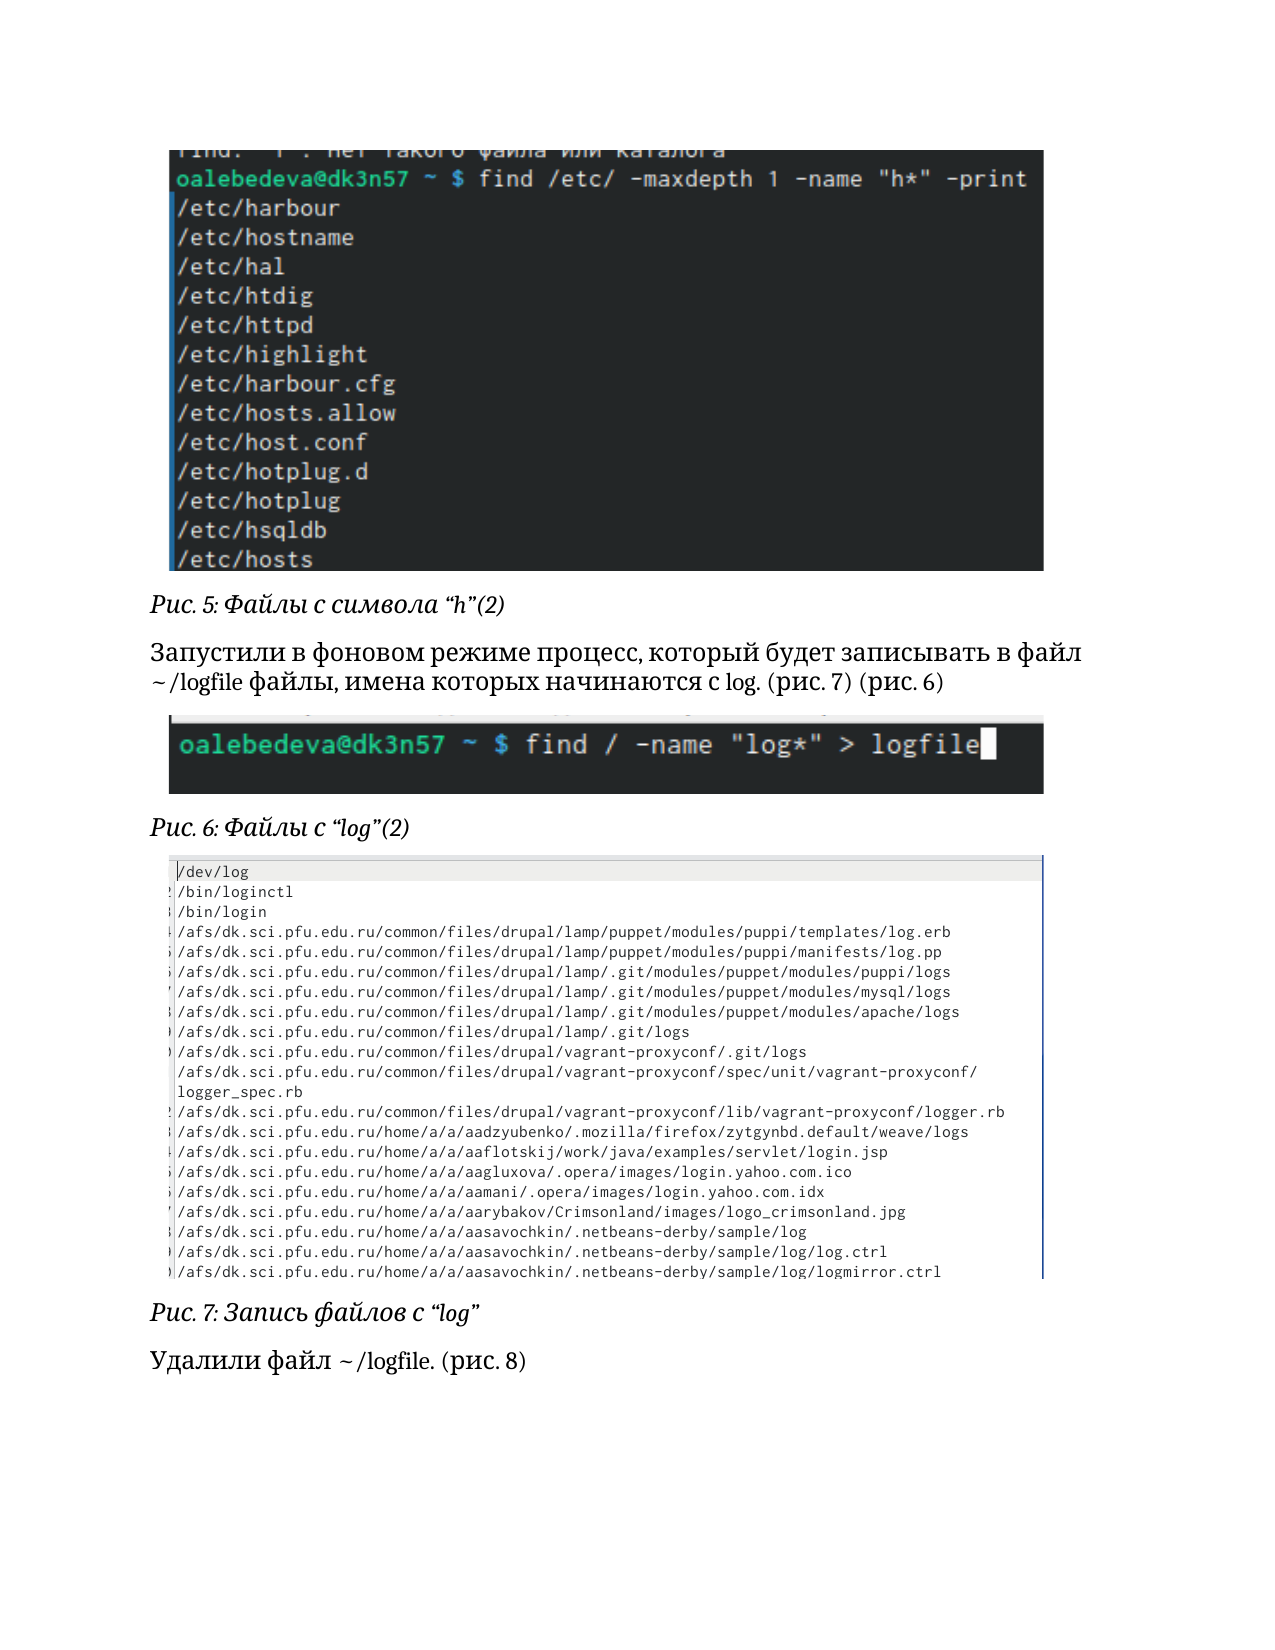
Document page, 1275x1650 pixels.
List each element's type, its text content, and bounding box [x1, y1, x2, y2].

picture [168, 715, 1044, 794]
picture [168, 150, 1044, 571]
picture [168, 855, 1044, 1279]
text Запустили в фоновом режиме процесс, который будет записывать в файл ~/logfile файлы, имена которых начинаются с log. (рис. 7) (рис. 6) [150, 639, 1125, 696]
text Рис. 6: Файлы с “log”(2) [150, 814, 1125, 843]
text Рис. 5: Файлы с символа “h”(2) [150, 591, 1125, 620]
text Рис. 7: Запись файлов с “log” [150, 1299, 1125, 1328]
text Удалили файл ~/logfile. (рис. 8) [150, 1347, 1125, 1376]
